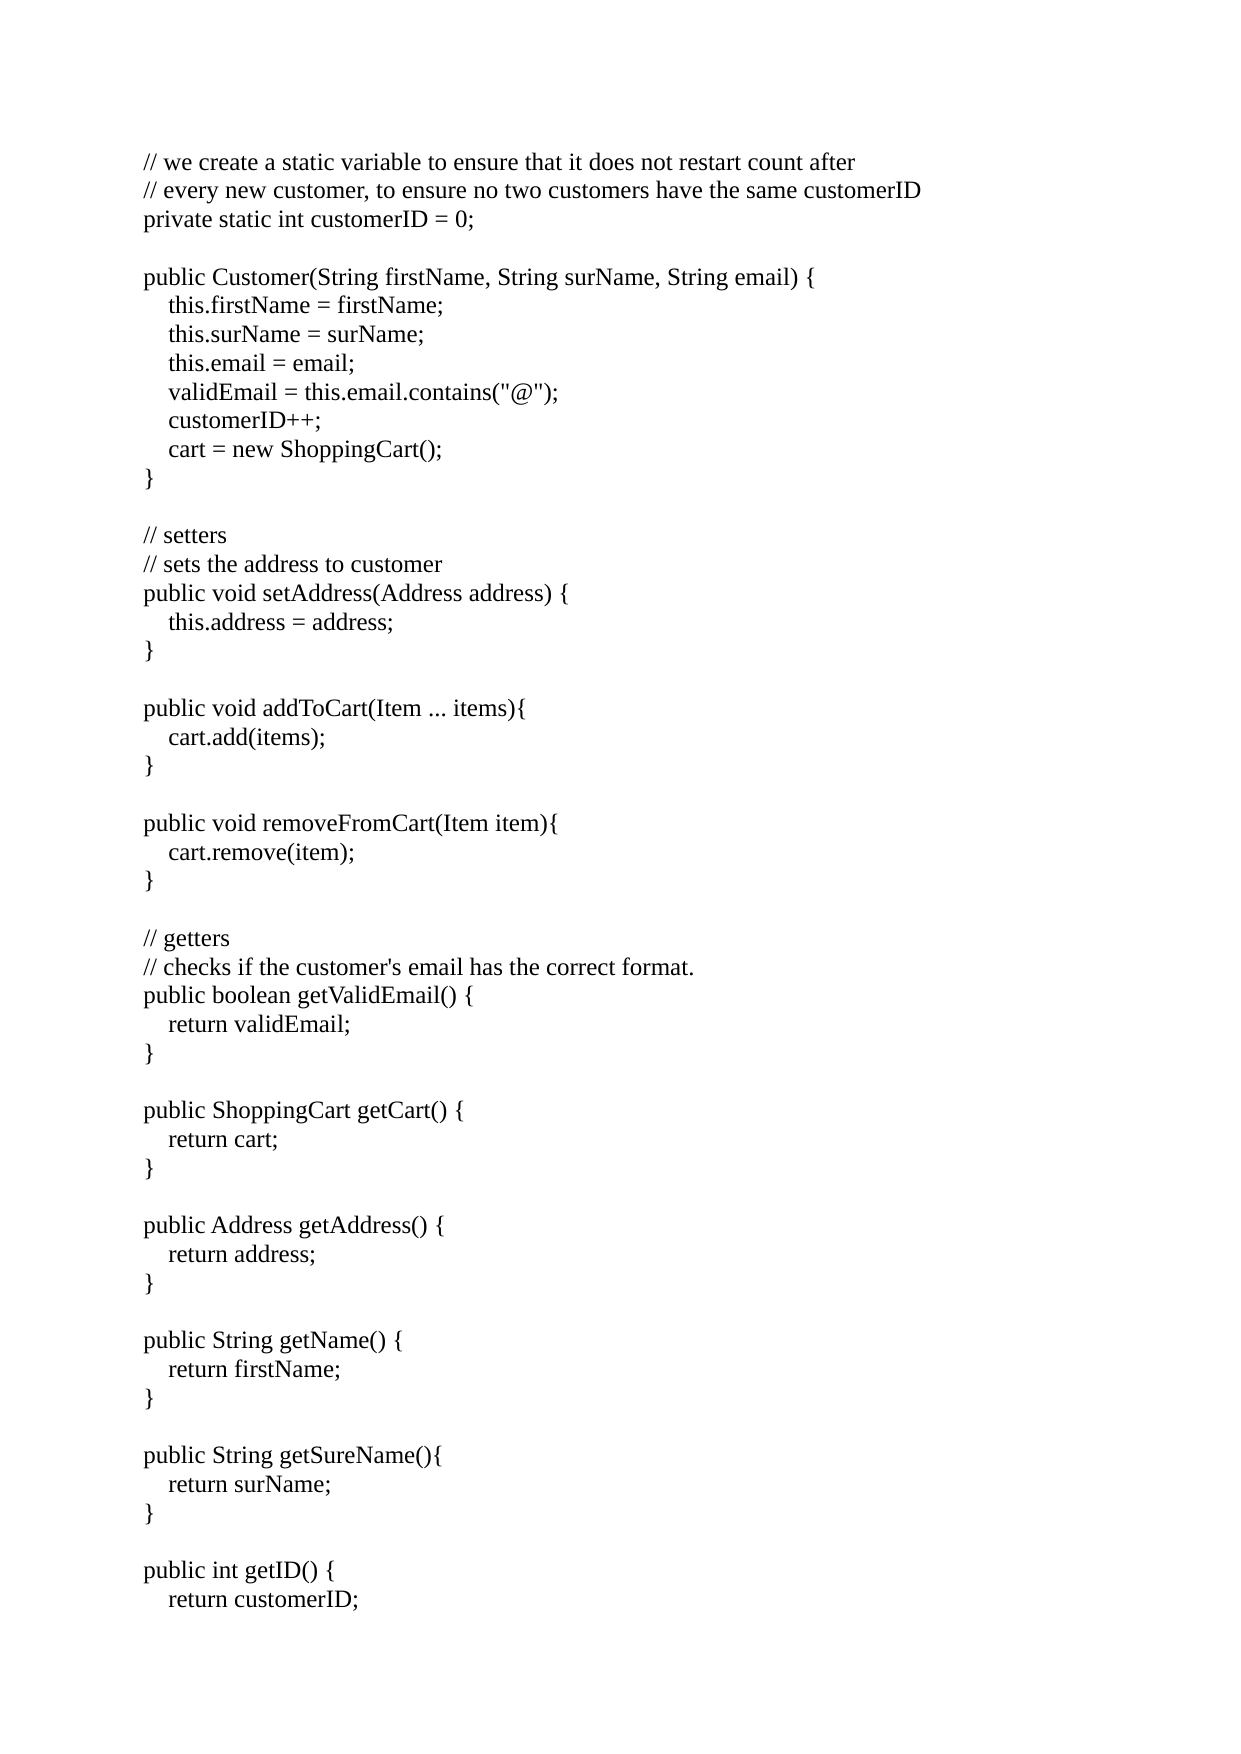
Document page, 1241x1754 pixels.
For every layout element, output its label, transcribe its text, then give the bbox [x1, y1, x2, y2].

text public int getID() { [118, 1556, 1122, 1584]
text customerID++; [118, 406, 1122, 434]
text public void setAddress(Address address) { [118, 578, 1122, 607]
text } [118, 1383, 1122, 1412]
text this.email = email; [118, 348, 1122, 377]
text // getters [118, 923, 1122, 952]
text } [118, 636, 1122, 664]
text this.firstName = firstName; [118, 291, 1122, 319]
text return surName; [118, 1469, 1122, 1498]
text } [118, 1498, 1122, 1527]
text validEmail = this.email.contains("@"); [118, 377, 1122, 406]
text public String getSureName(){ [118, 1441, 1122, 1469]
text return address; [118, 1239, 1122, 1268]
text this.address = address; [118, 607, 1122, 636]
text return cart; [118, 1124, 1122, 1153]
text this.surName = surName; [118, 319, 1122, 348]
text private static int customerID = 0; [118, 204, 1122, 233]
text public Address getAddress() { [118, 1211, 1122, 1239]
text } [118, 751, 1122, 779]
text // setters [118, 521, 1122, 549]
text } [118, 866, 1122, 894]
text public String getName() { [118, 1326, 1122, 1354]
text // sets the address to customer [118, 549, 1122, 578]
text cart = new ShoppingCart(); [118, 434, 1122, 463]
text cart.remove(item); [118, 837, 1122, 866]
text return firstName; [118, 1354, 1122, 1383]
text // we create a static variable to ensure that it does not restart count after [118, 147, 1122, 176]
text } [118, 463, 1122, 492]
text } [118, 1153, 1122, 1182]
text return validEmail; [118, 1009, 1122, 1038]
text public ShoppingCart getCart() { [118, 1096, 1122, 1124]
text cart.add(items); [118, 722, 1122, 751]
text return customerID; [118, 1584, 1122, 1613]
text // every new customer, to ensure no two customers have the same customerID [118, 176, 1122, 204]
text public boolean getValidEmail() { [118, 981, 1122, 1009]
text public Customer(String firstName, String surName, String email) { [118, 262, 1122, 291]
text public void addToCart(Item ... items){ [118, 693, 1122, 722]
text public void removeFromCart(Item item){ [118, 808, 1122, 837]
text } [118, 1038, 1122, 1067]
text } [118, 1268, 1122, 1297]
text // checks if the customer's email has the correct format. [118, 952, 1122, 981]
